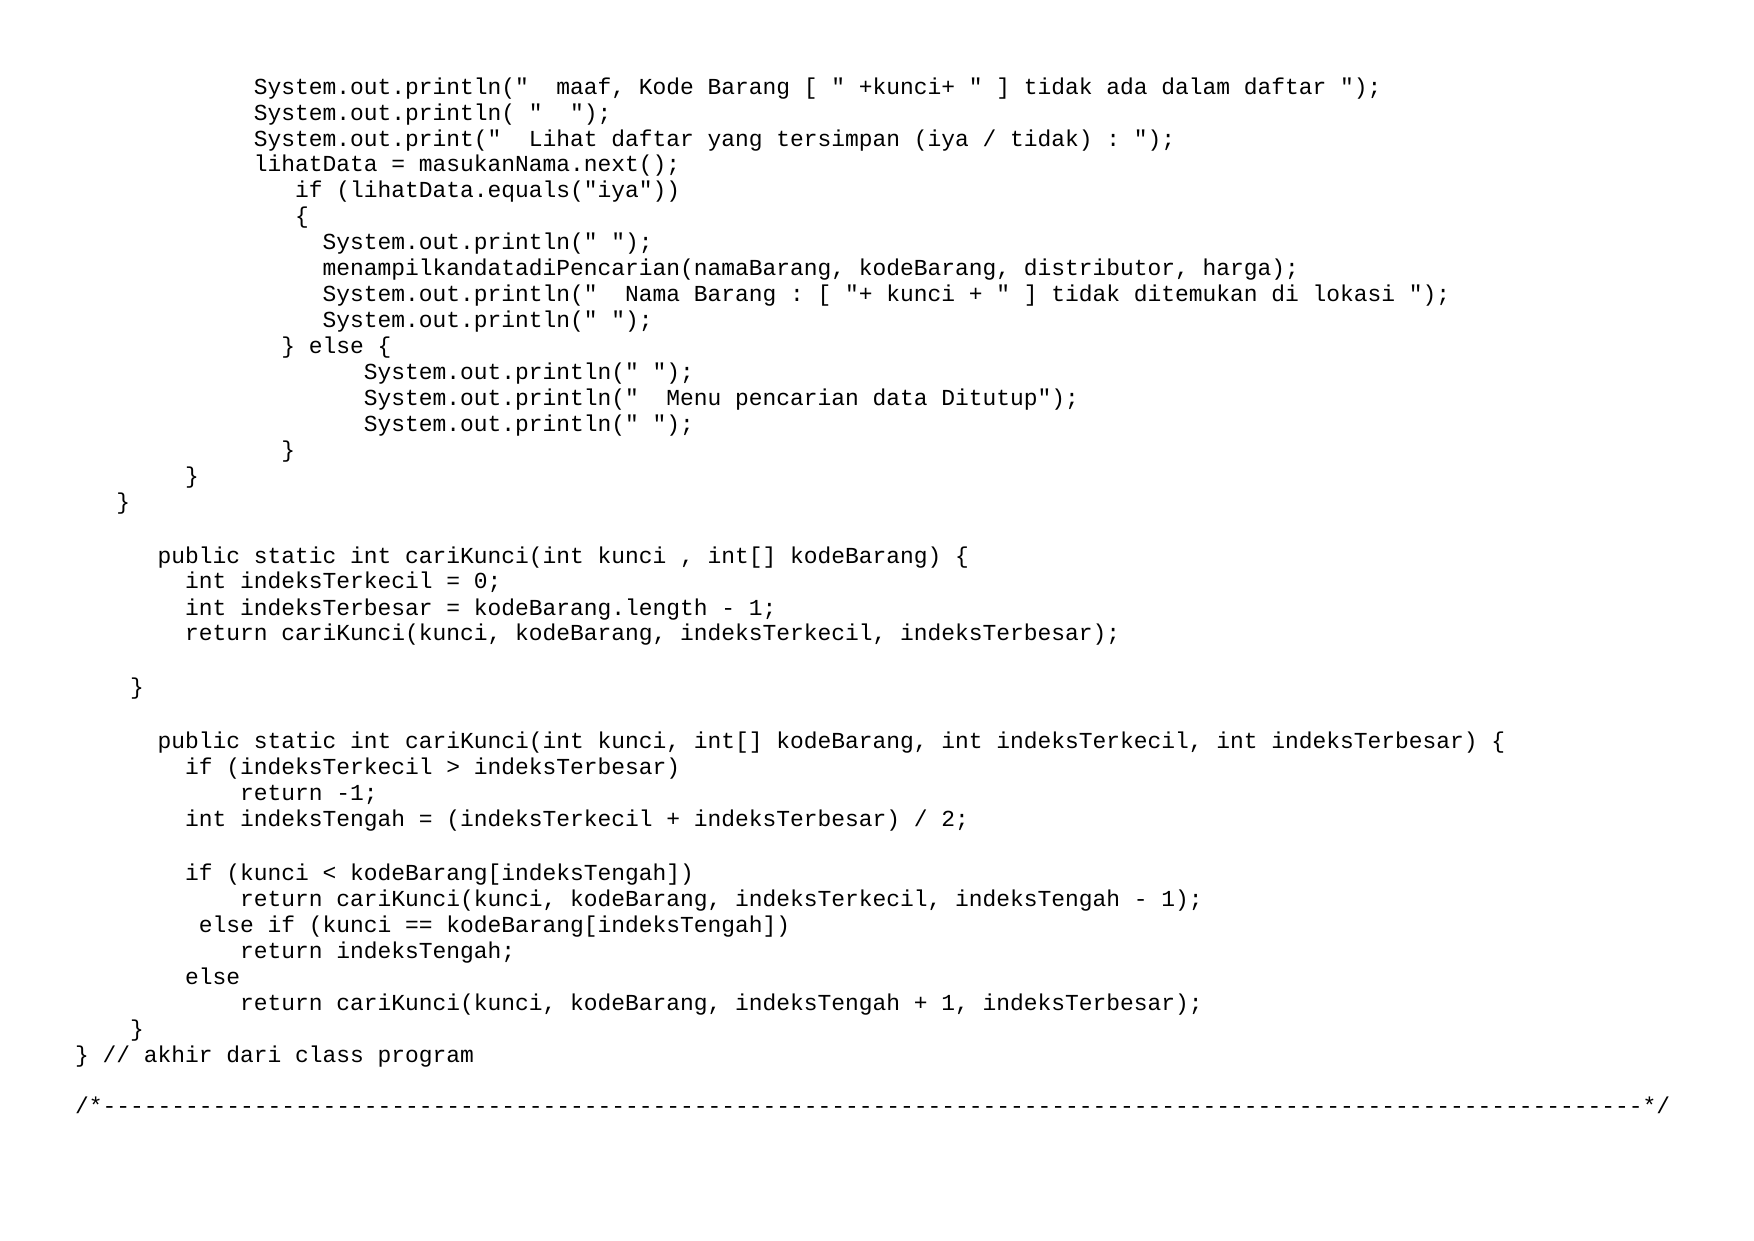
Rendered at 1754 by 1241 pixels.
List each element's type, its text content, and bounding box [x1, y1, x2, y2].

text int indeksTengah = (indeksTerkecil + indeksTerbesar) / 2; [75, 807, 1679, 833]
text } [75, 676, 1679, 702]
text return indeksTengah; [75, 939, 1679, 965]
text return cariKunci(kunci, kodeBarang, indeksTengah + 1, indeksTerbesar); [75, 991, 1679, 1017]
text int indeksTerbesar = kodeBarang.length - 1; [75, 596, 1679, 622]
text /*----------------------------------------------------------------------------------------------------------------*/ [75, 1095, 1679, 1121]
text System.out.println(" Menu pencarian data Ditutup"); [75, 386, 1679, 412]
text } [75, 490, 1679, 516]
text } [75, 438, 1679, 464]
text System.out.println(" "); [75, 231, 1679, 257]
text if (kunci < kodeBarang[indeksTengah]) [75, 861, 1679, 887]
text public static int cariKunci(int kunci , int[] kodeBarang) { [75, 544, 1679, 570]
text menampilkandatadiPencarian(namaBarang, kodeBarang, distributor, harga); [75, 257, 1679, 282]
text System.out.println(" "); [75, 412, 1679, 438]
text { [75, 205, 1679, 231]
text lihatData = masukanNama.next(); [75, 153, 1679, 179]
text else if (kunci == kodeBarang[indeksTengah]) [75, 913, 1679, 939]
text System.out.print(" Lihat daftar yang tersimpan (iya / tidak) : "); [75, 127, 1679, 153]
text System.out.println(" "); [75, 308, 1679, 334]
text } else { [75, 334, 1679, 360]
text public static int cariKunci(int kunci, int[] kodeBarang, int indeksTerkecil, int indeksTerbesar) { [75, 730, 1679, 756]
text return cariKunci(kunci, kodeBarang, indeksTerkecil, indeksTengah - 1); [75, 887, 1679, 913]
text return cariKunci(kunci, kodeBarang, indeksTerkecil, indeksTerbesar); [75, 622, 1679, 648]
text System.out.println(" Nama Barang : [ "+ kunci + " ] tidak ditemukan di lokasi "); [75, 282, 1679, 308]
text int indeksTerkecil = 0; [75, 570, 1679, 596]
text return -1; [75, 782, 1679, 807]
text System.out.println(" "); [75, 360, 1679, 386]
text if (lihatData.equals("iya")) [75, 179, 1679, 205]
text if (indeksTerkecil > indeksTerbesar) [75, 756, 1679, 782]
text else [75, 965, 1679, 991]
text } [75, 464, 1679, 490]
text } // akhir dari class program [75, 1043, 1679, 1069]
text System.out.println( " "); [75, 101, 1679, 127]
text } [75, 1017, 1679, 1043]
text System.out.println(" maaf, Kode Barang [ " +kunci+ " ] tidak ada dalam daftar "); [75, 75, 1679, 101]
